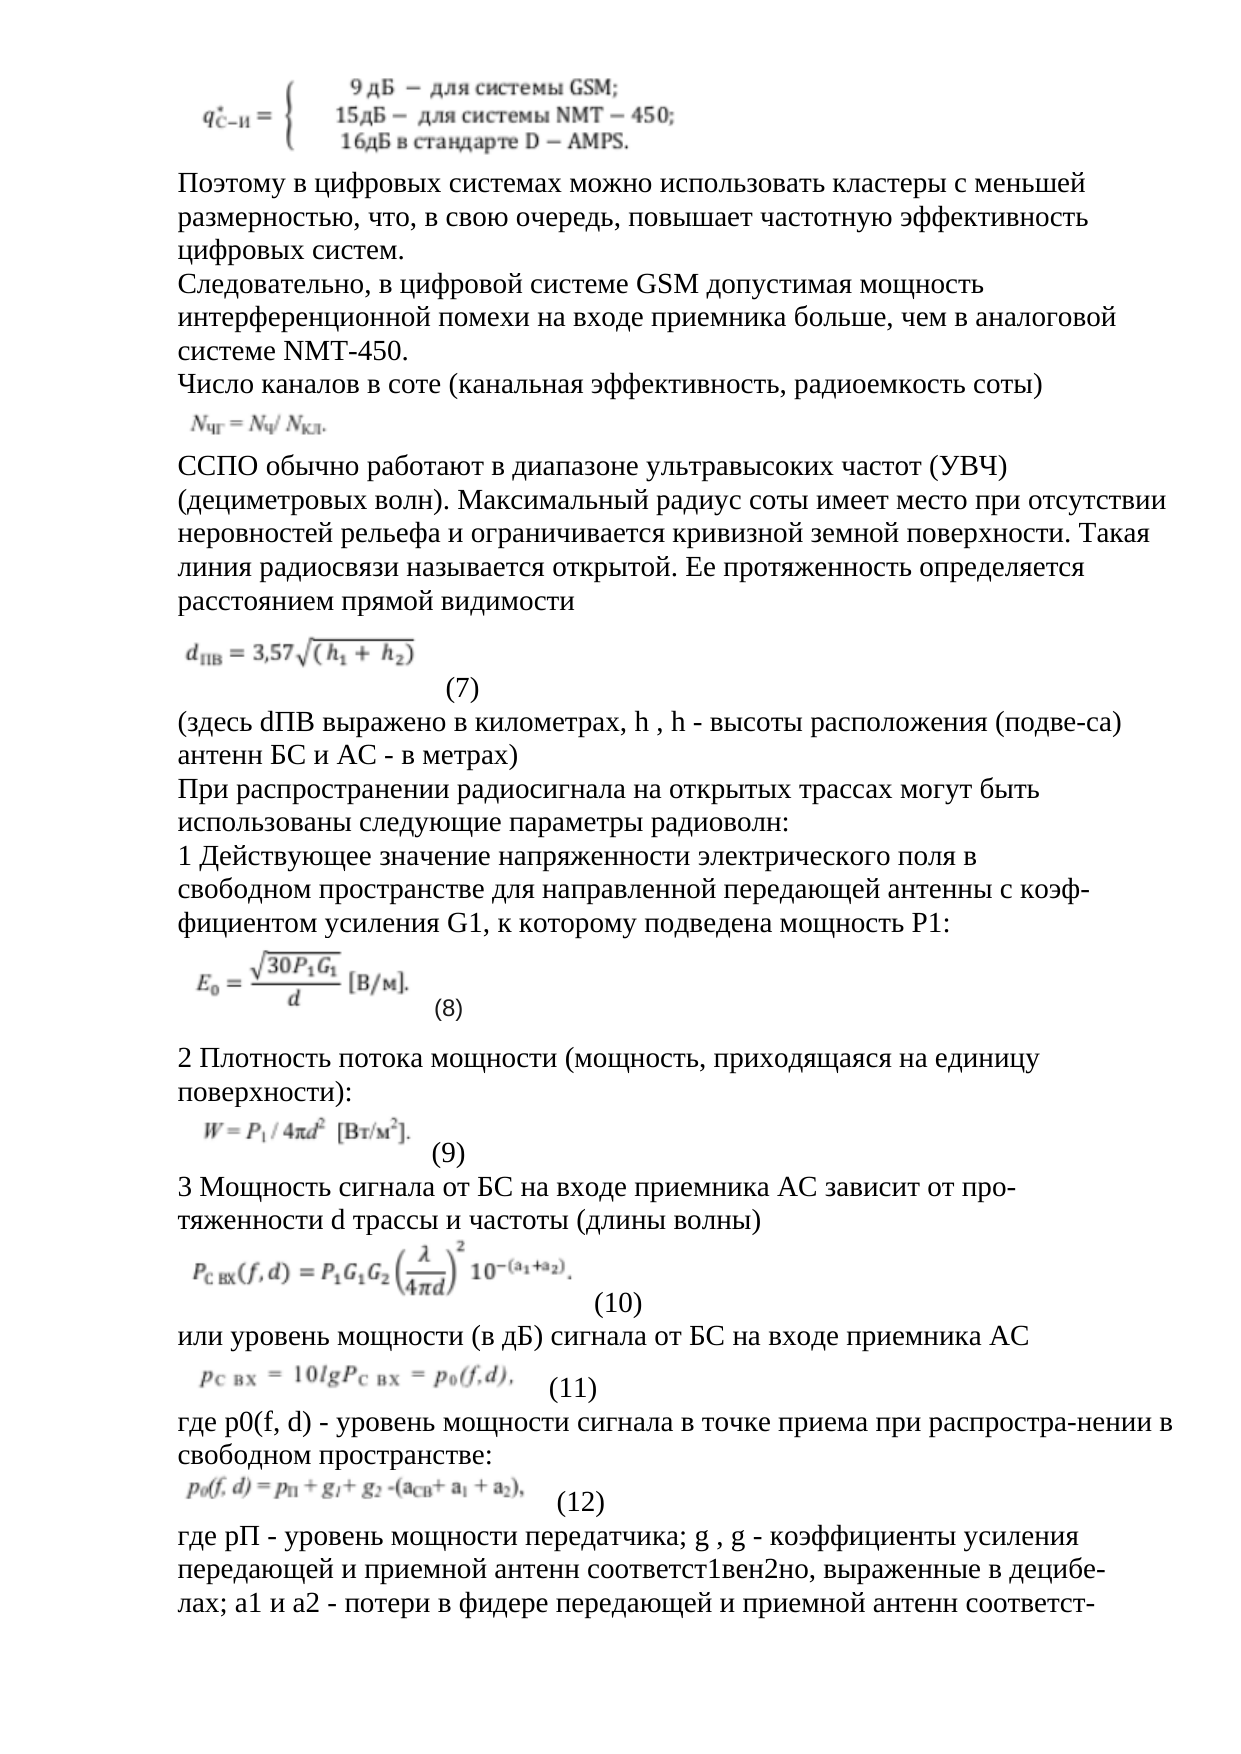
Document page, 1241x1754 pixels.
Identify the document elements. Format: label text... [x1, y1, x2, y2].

text 1 Действующее значение напряженности электрического поля в [177, 838, 1181, 871]
picture [177, 1470, 550, 1512]
picture [177, 400, 339, 449]
text 3 Мощность сигнала от БС на входе приемника АС зависит от про- [177, 1169, 1181, 1202]
text тяженности d трассы и частоты (длины волны) [177, 1202, 1181, 1236]
picture [177, 616, 439, 698]
text 2 Плотность потока мощности (мощность, приходящаяся на единицу поверхности): [177, 1041, 1181, 1108]
text При распространении радиосигнала на открытых трассах могут быть [177, 771, 1181, 804]
text ССПО обычно работают в диапазоне ультравысоких частот (УВЧ) (дециметровых волн). Максимальный радиус соты имеет место при отсутствии неровностей рельефа и ограничивается кривизной земной поверхности. Такая линия радиосвязи называется открытой. Ее протяженность определяется расстоянием прямой видимости [177, 448, 1181, 616]
text фициентом усиления G1, к которому подведена мощность Р1: [177, 905, 1181, 938]
text использованы следующие параметры радиоволн: [177, 804, 1181, 838]
text Следовательно, в цифровой системе GSM допустимая мощность интерференционной помехи на входе приемника больше, чем в аналоговой системе NMT-450. [177, 266, 1181, 367]
picture [177, 1235, 587, 1313]
picture [177, 59, 695, 166]
text где p0(f, d) - уровень мощности сигнала в точке приема при распростра-нении в свободном пространстве: [177, 1404, 1181, 1471]
picture [177, 938, 428, 1017]
text (здесь dПВ выражено в километрах, h , h - высоты расположения (подве-са) антенн БС и АС - в метрах) [177, 704, 1181, 771]
text (9) [177, 1108, 1181, 1169]
text где рП - уровень мощности передатчика; g , g - коэффициенты усиления передающей и приемной антенн соответст1вен2но, выраженные в децибе- [177, 1518, 1181, 1585]
text свободном пространстве для направленной передающей антенны с коэф- [177, 871, 1181, 905]
text Число каналов в соте (канальная эффективность, радиоемкость соты) [177, 367, 1181, 400]
text лах; а1 и а2 - потери в фидере передающей и приемной антенн соответст- [177, 1585, 1181, 1618]
text (8) [177, 938, 1181, 1022]
text или уровень мощности (в дБ) сигнала от БС на входе приемника АС [177, 1318, 1181, 1352]
picture [177, 1107, 424, 1163]
picture [177, 1352, 542, 1398]
text Поэтому в цифровых системах можно использовать кластеры с меньшей размерностью, что, в свою очередь, повышает частотную эффективность цифровых систем. [177, 165, 1181, 266]
text (7) [177, 616, 1181, 704]
